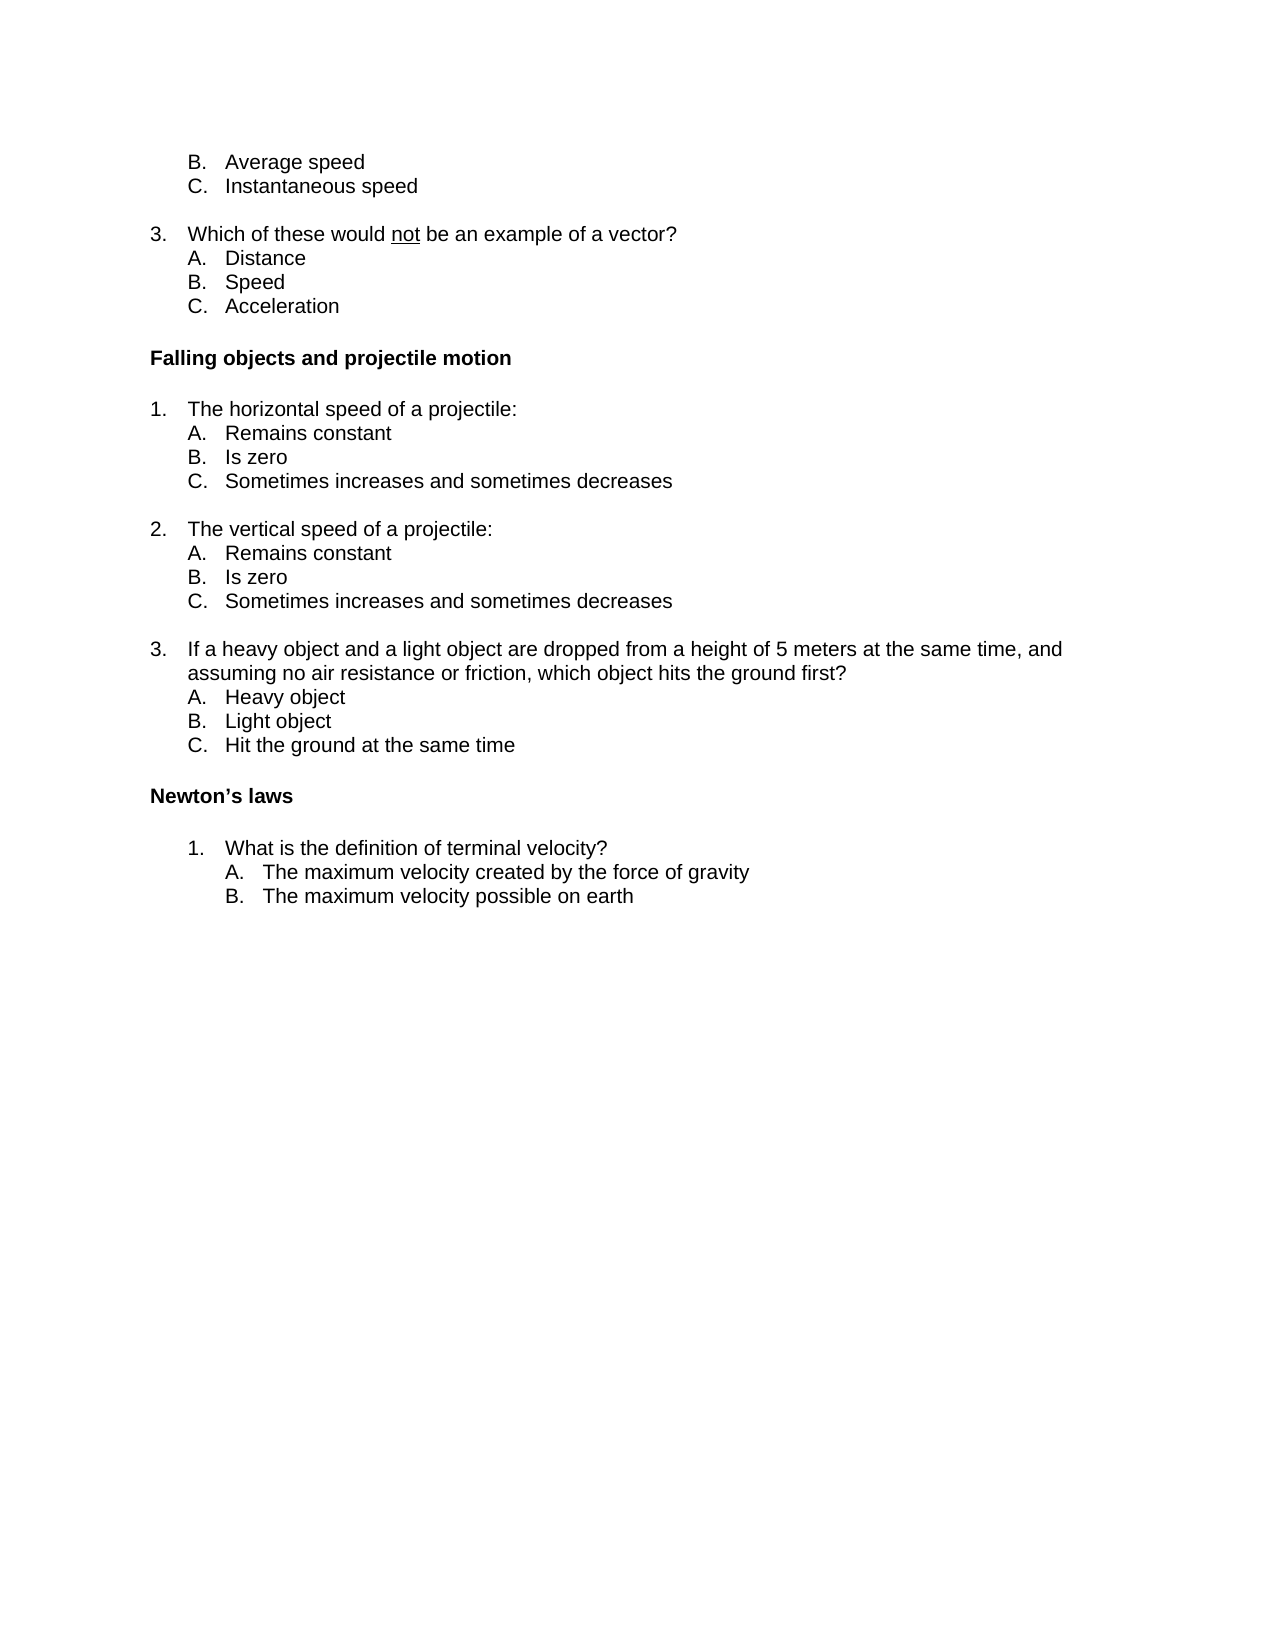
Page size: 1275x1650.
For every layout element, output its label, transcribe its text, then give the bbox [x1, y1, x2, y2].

list The maximum velocity possible on earth [225, 884, 1125, 908]
list The vertical speed of a projectile: [150, 517, 1125, 541]
list Remains constant [187, 421, 1125, 445]
list Speed [187, 270, 1125, 294]
list Light object [187, 708, 1125, 732]
list If a heavy object and a light object are dropped from a height of 5 meters at the same time, and assuming no air resistance or friction, which object hits the ground first? [150, 637, 1125, 684]
list Instantaneous speed [187, 174, 1125, 198]
list Sometimes increases and sometimes decreases [187, 589, 1125, 613]
list What is the definition of terminal velocity? [187, 836, 1125, 860]
text Falling objects and projectile motion [150, 345, 1125, 369]
list Is zero [187, 565, 1125, 589]
list Distance [187, 246, 1125, 270]
list Heavy object [187, 684, 1125, 708]
list Remains constant [187, 541, 1125, 565]
list Which of these would not be an example of a vector? [150, 222, 1125, 246]
list Sometimes increases and sometimes decreases [187, 469, 1125, 493]
list The horizontal speed of a projectile: [150, 397, 1125, 421]
list Average speed [187, 150, 1125, 174]
list Hit the ground at the same time [187, 732, 1125, 756]
list Is zero [187, 445, 1125, 469]
list Acceleration [187, 294, 1125, 318]
text Newton’s laws [150, 784, 1125, 808]
list The maximum velocity created by the force of gravity [225, 860, 1125, 884]
